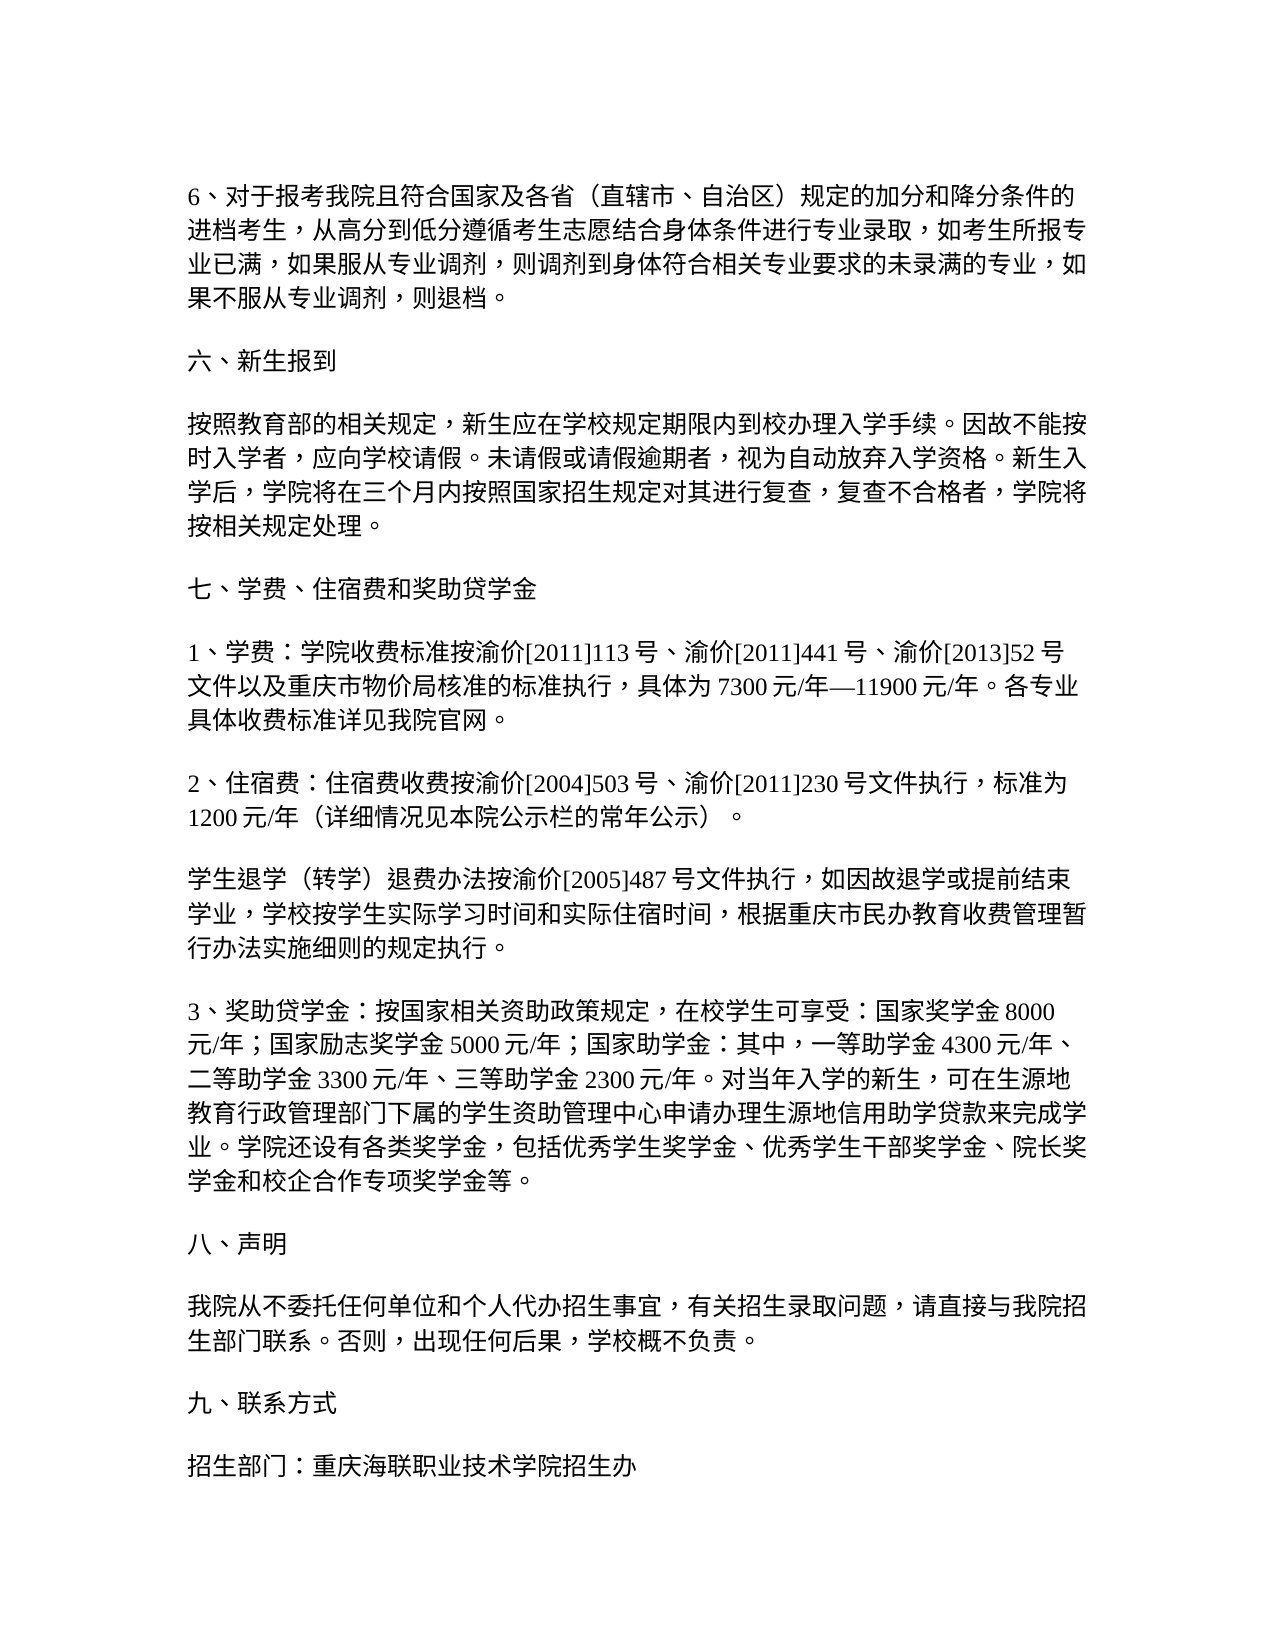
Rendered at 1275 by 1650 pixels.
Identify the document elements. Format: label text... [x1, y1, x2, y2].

text 六、新生报到 [187, 344, 1087, 378]
text 1、学费：学院收费标准按渝价[2011]113号、渝价[2011]441号、渝价[2013]52号文件以及重庆市物价局核准的标准执行，具体为7300元/年—11900元/年。各专业具体收费标准详见我院官网。 [187, 634, 1087, 737]
text 3、奖助贷学金：按国家相关资助政策规定，在校学生可享受：国家奖学金8000元/年；国家励志奖学金5000元/年；国家助学金：其中，一等助学金4300元/年、二等助学金3300元/年、三等助学金2300元/年。对当年入学的新生，可在生源地教育行政管理部门下属的学生资助管理中心申请办理生源地信用助学贷款来完成学业。学院还设有各类奖学金，包括优秀学生奖学金、优秀学生干部奖学金、院长奖学金和校企合作专项奖学金等。 [187, 993, 1087, 1197]
text 学生退学（转学）退费办法按渝价[2005]487号文件执行，如因故退学或提前结束学业，学校按学生实际学习时间和实际住宿时间，根据重庆市民办教育收费管理暂行办法实施细则的规定执行。 [187, 862, 1087, 964]
text 七、学费、住宿费和奖助贷学金 [187, 572, 1087, 606]
text 我院从不委托任何单位和个人代办招生事宜，有关招生录取问题，请直接与我院招生部门联系。否则，出现任何后果，学校概不负责。 [187, 1289, 1087, 1357]
text 九、联系方式 [187, 1386, 1087, 1420]
text 6、对于报考我院且符合国家及各省（直辖市、自治区）规定的加分和降分条件的进档考生，从高分到低分遵循考生志愿结合身体条件进行专业录取，如考生所报专业已满，如果服从专业调剂，则调剂到身体符合相关专业要求的未录满的专业，如果不服从专业调剂，则退档。 [187, 179, 1087, 315]
text 招生部门：重庆海联职业技术学院招生办 [187, 1449, 1087, 1483]
text 八、声明 [187, 1226, 1087, 1260]
text 2、住宿费：住宿费收费按渝价[2004]503号、渝价[2011]230号文件执行，标准为1200元/年（详细情况见本院公示栏的常年公示）。 [187, 765, 1087, 833]
text 按照教育部的相关规定，新生应在学校规定期限内到校办理入学手续。因故不能按时入学者，应向学校请假。未请假或请假逾期者，视为自动放弃入学资格。新生入学后，学院将在三个月内按照国家招生规定对其进行复查，复查不合格者，学院将按相关规定处理。 [187, 407, 1087, 543]
